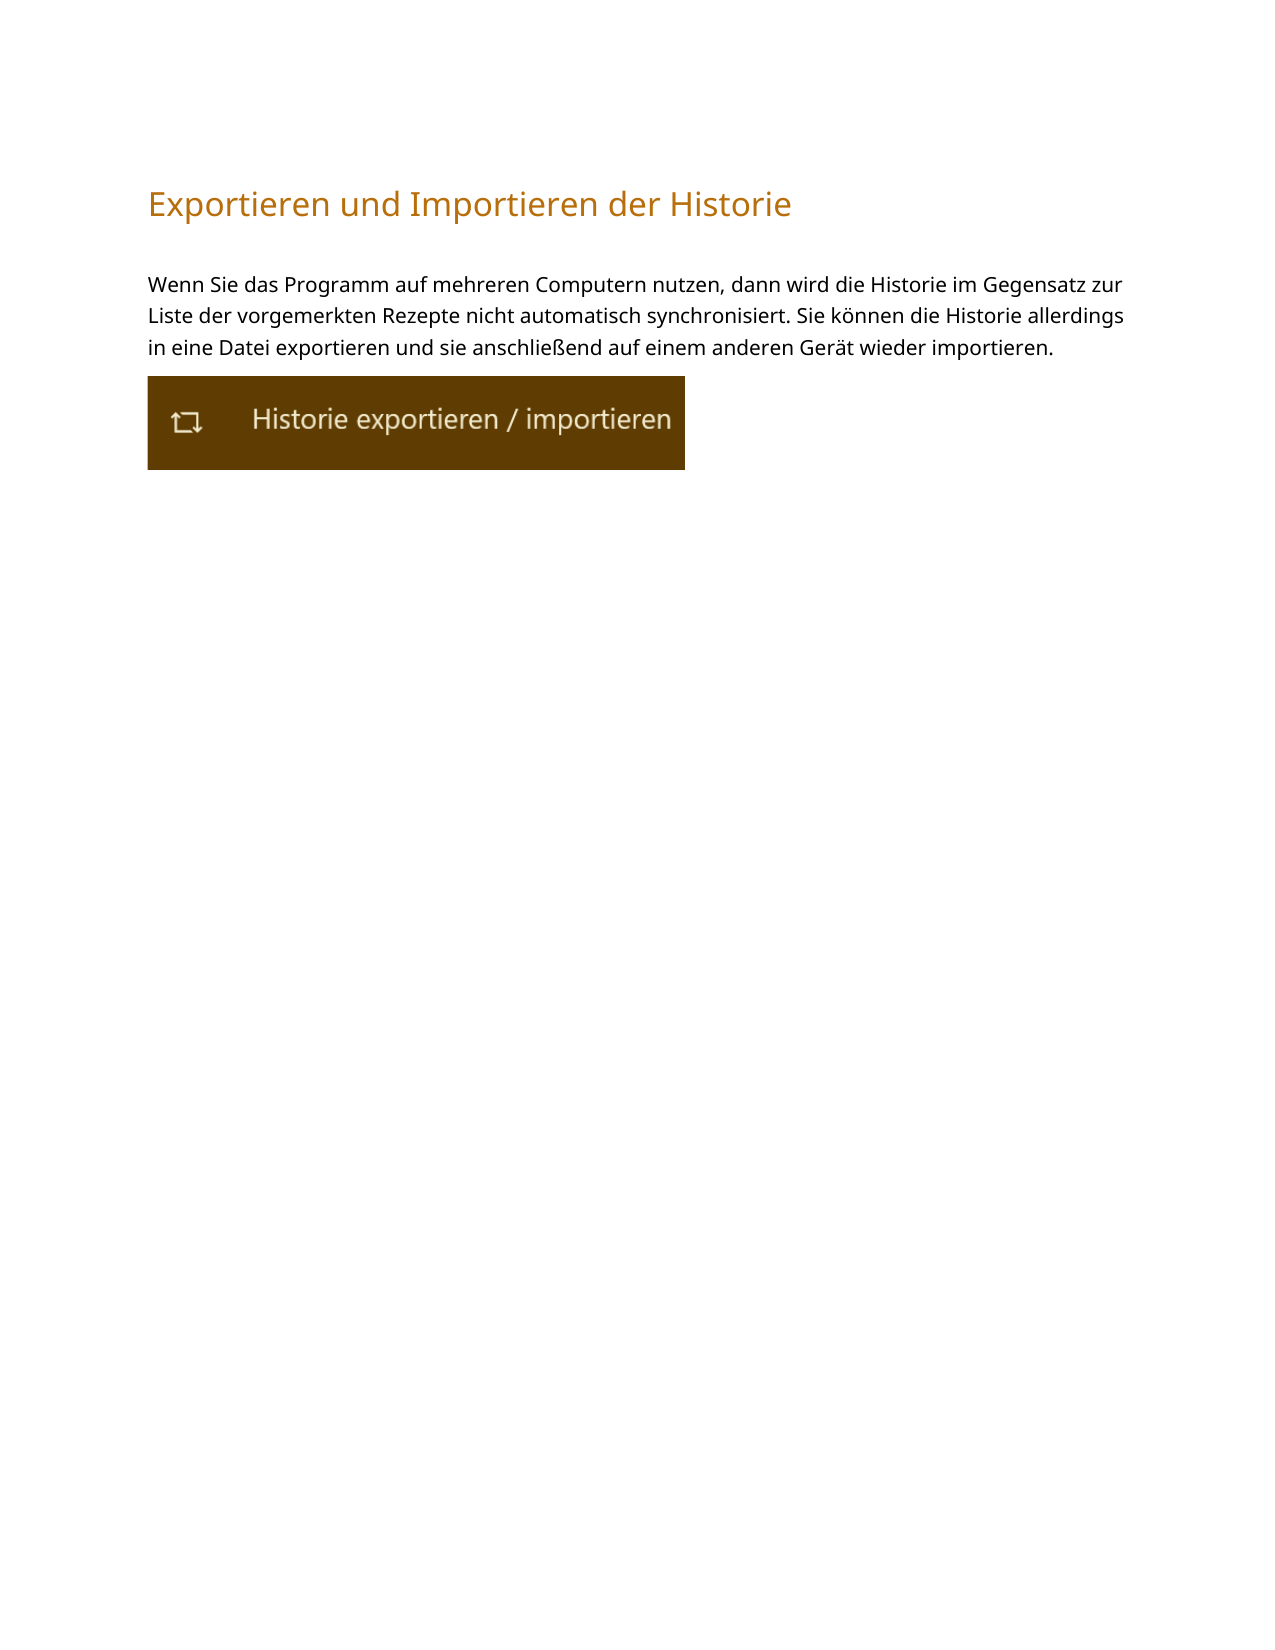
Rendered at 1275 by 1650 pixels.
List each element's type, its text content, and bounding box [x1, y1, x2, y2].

picture [147, 376, 685, 470]
subtitle Exportieren und Importieren der Historie [148, 181, 1127, 226]
text Wenn Sie das Programm auf mehreren Computern nutzen, dann wird die Historie im Gegensatz zur Liste der vorgemerkten Rezepte nicht automatisch synchronisiert. Sie können die Historie allerdings in eine Datei exportieren und sie anschließend auf einem anderen Gerät wieder importieren. [148, 270, 1127, 361]
